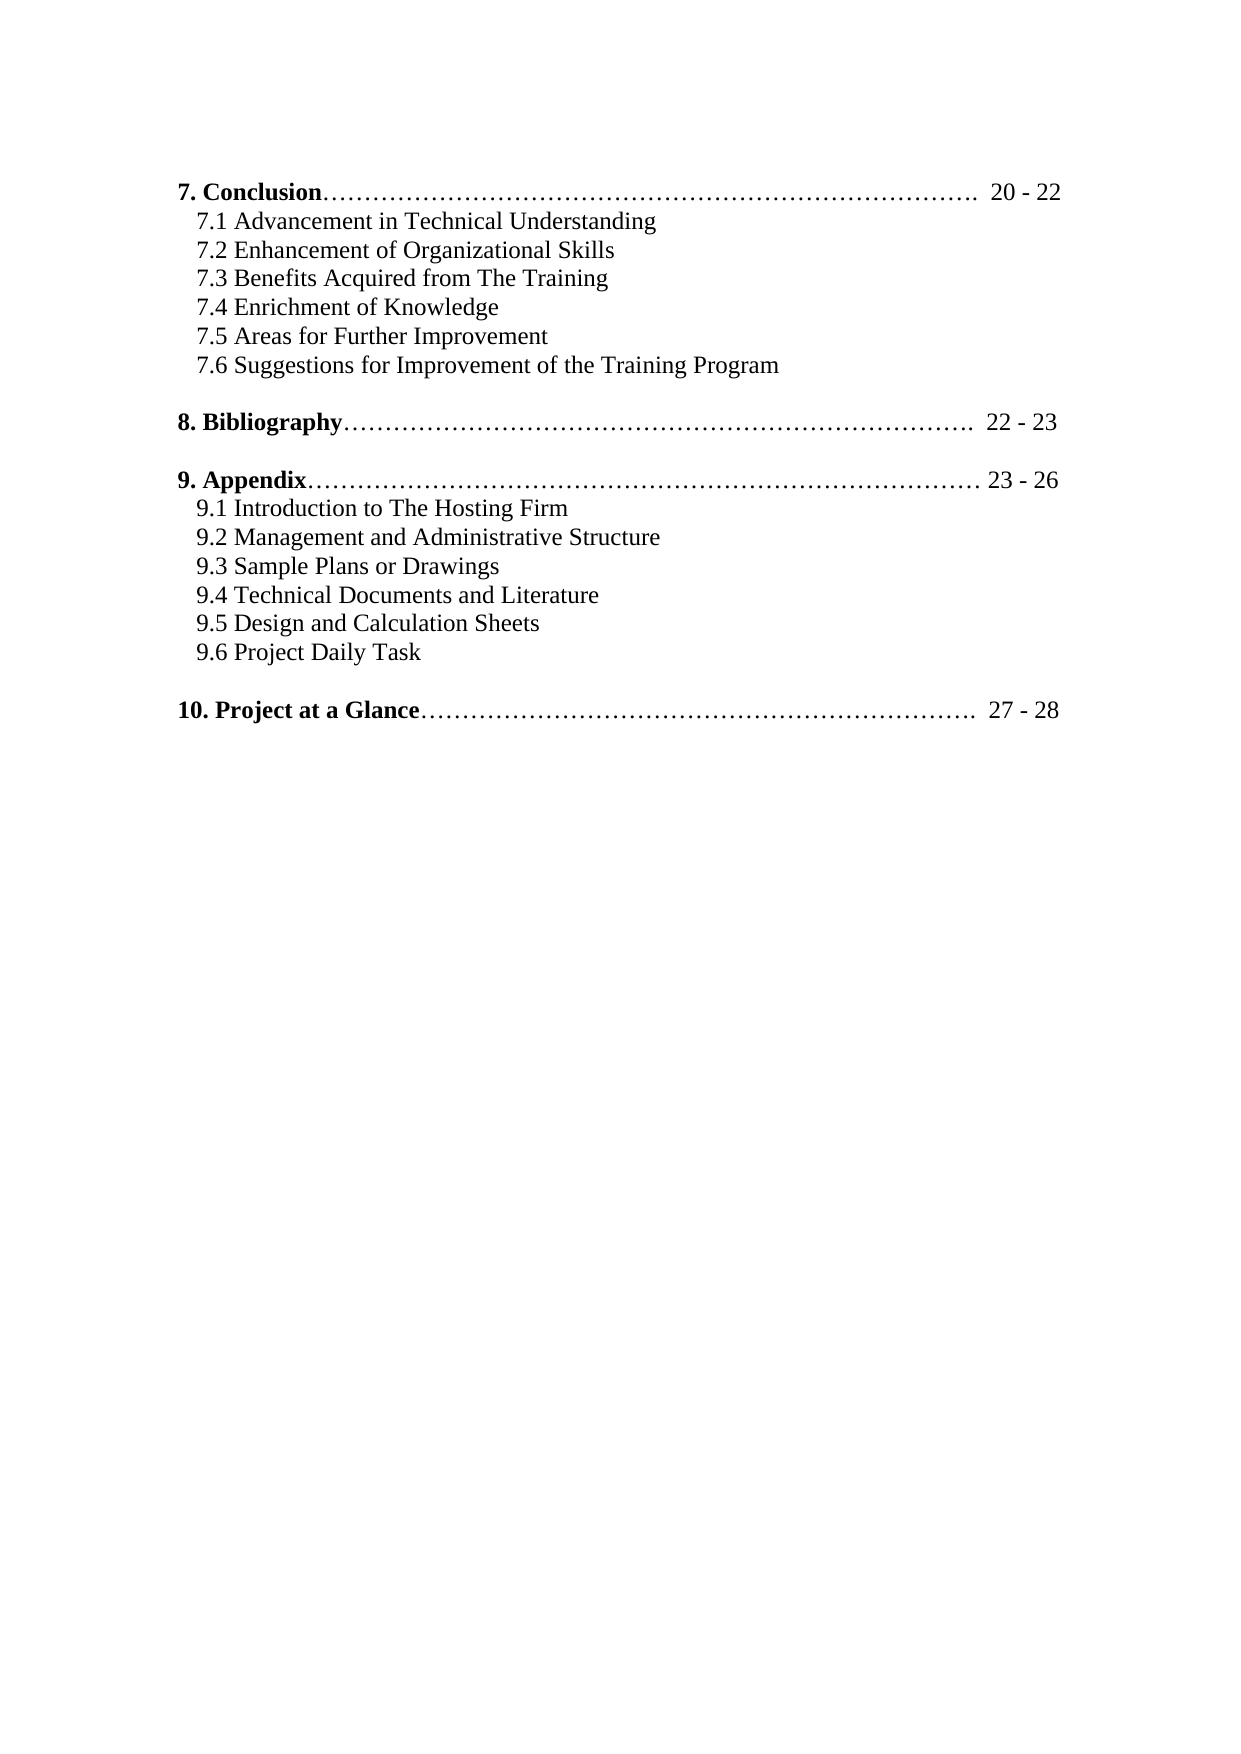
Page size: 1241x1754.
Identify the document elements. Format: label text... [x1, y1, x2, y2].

text 9.5 Design and Calculation Sheets [177, 608, 1063, 637]
text 9.1 Introduction to The Hosting Firm [177, 493, 1063, 522]
text 9.2 Management and Administrative Structure [177, 522, 1063, 551]
text 9. Appendix……………………………………………………………………… 23 - 26 [177, 465, 1063, 493]
text 7.3 Benefits Acquired from The Training [177, 263, 1063, 292]
text 7.4 Enrichment of Knowledge [177, 292, 1063, 321]
text 7.1 Advancement in Technical Understanding [177, 206, 1063, 235]
text 7.6 Suggestions for Improvement of the Training Program [177, 350, 1063, 378]
text 8. Bibliography…………………………………………………………………. 22 - 23 [177, 407, 1063, 436]
text 7.5 Areas for Further Improvement [177, 321, 1063, 350]
text 10. Project at a Glance…………………………………………………………. 27 - 28 [177, 695, 1063, 723]
text 7.2 Enhancement of Organizational Skills [177, 235, 1063, 263]
text 9.6 Project Daily Task [177, 637, 1063, 666]
text 9.3 Sample Plans or Drawings [177, 551, 1063, 580]
text 7. Conclusion……………………………………………………………………. 20 - 22 [177, 177, 1063, 206]
text 9.4 Technical Documents and Literature [177, 580, 1063, 608]
